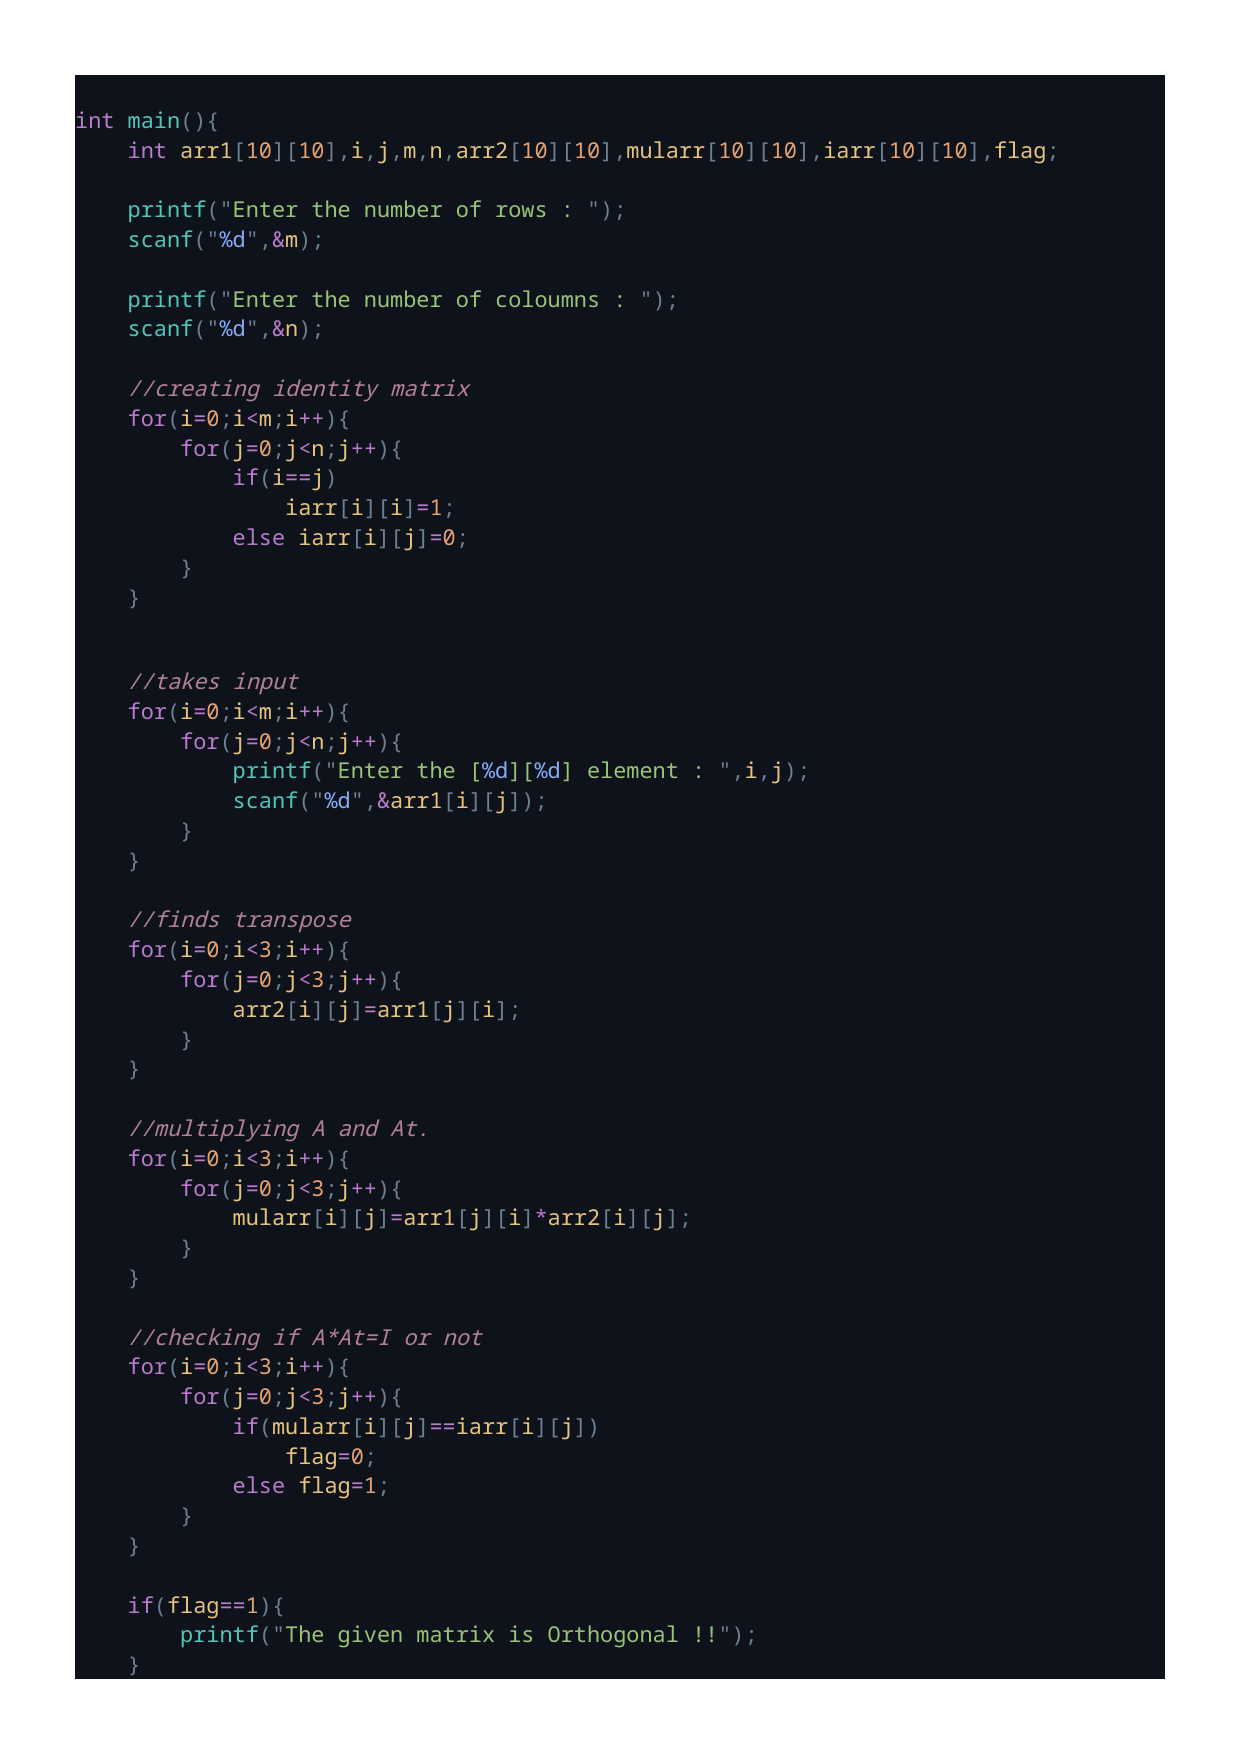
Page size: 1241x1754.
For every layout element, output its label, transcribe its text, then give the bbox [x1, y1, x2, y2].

text } [75, 845, 1165, 874]
text scanf("%d",&m); [75, 224, 1165, 254]
text if(flag==1){ [75, 1589, 1165, 1619]
text //finds transpose [75, 904, 1165, 934]
text iarr[i][i]=1; [75, 492, 1165, 522]
text printf("Enter the [%d][%d] element : ",i,j); [75, 755, 1165, 785]
text int arr1[10][10],i,j,m,n,arr2[10][10],mularr[10][10],iarr[10][10],flag; [75, 134, 1165, 164]
text if(mularr[i][j]==iarr[i][j]) [75, 1411, 1165, 1441]
text for(j=0;j<3;j++){ [75, 964, 1165, 994]
text for(i=0;i<m;i++){ [75, 696, 1165, 726]
text } [75, 1053, 1165, 1083]
text for(j=0;j<3;j++){ [75, 1172, 1165, 1202]
text } [75, 815, 1165, 845]
text //creating identity matrix [75, 373, 1165, 403]
text } [75, 1262, 1165, 1292]
text for(j=0;j<n;j++){ [75, 432, 1165, 462]
text else flag=1; [75, 1470, 1165, 1500]
text } [75, 581, 1165, 611]
text } [75, 1649, 1165, 1679]
text mularr[i][j]=arr1[j][i]*arr2[i][j]; [75, 1202, 1165, 1232]
text for(j=0;j<n;j++){ [75, 726, 1165, 755]
text //takes input [75, 666, 1165, 696]
text for(i=0;i<m;i++){ [75, 403, 1165, 432]
text else iarr[i][j]=0; [75, 522, 1165, 552]
text } [75, 1232, 1165, 1262]
text for(i=0;i<3;i++){ [75, 1351, 1165, 1381]
text if(i==j) [75, 462, 1165, 492]
text for(i=0;i<3;i++){ [75, 934, 1165, 964]
text //multiplying A and At. [75, 1113, 1165, 1143]
text } [75, 1500, 1165, 1530]
text } [75, 552, 1165, 581]
text arr2[i][j]=arr1[j][i]; [75, 994, 1165, 1023]
text //checking if A*At=I or not [75, 1321, 1165, 1351]
text scanf("%d",&n); [75, 313, 1165, 343]
text } [75, 1530, 1165, 1560]
text printf("The given matrix is Orthogonal !!"); [75, 1619, 1165, 1649]
text flag=0; [75, 1441, 1165, 1470]
text } [75, 1023, 1165, 1053]
text printf("Enter the number of coloumns : "); [75, 283, 1165, 313]
text scanf("%d",&arr1[i][j]); [75, 785, 1165, 815]
text printf("Enter the number of rows : "); [75, 194, 1165, 224]
text for(j=0;j<3;j++){ [75, 1381, 1165, 1411]
text int main(){ [75, 105, 1165, 134]
text for(i=0;i<3;i++){ [75, 1143, 1165, 1172]
